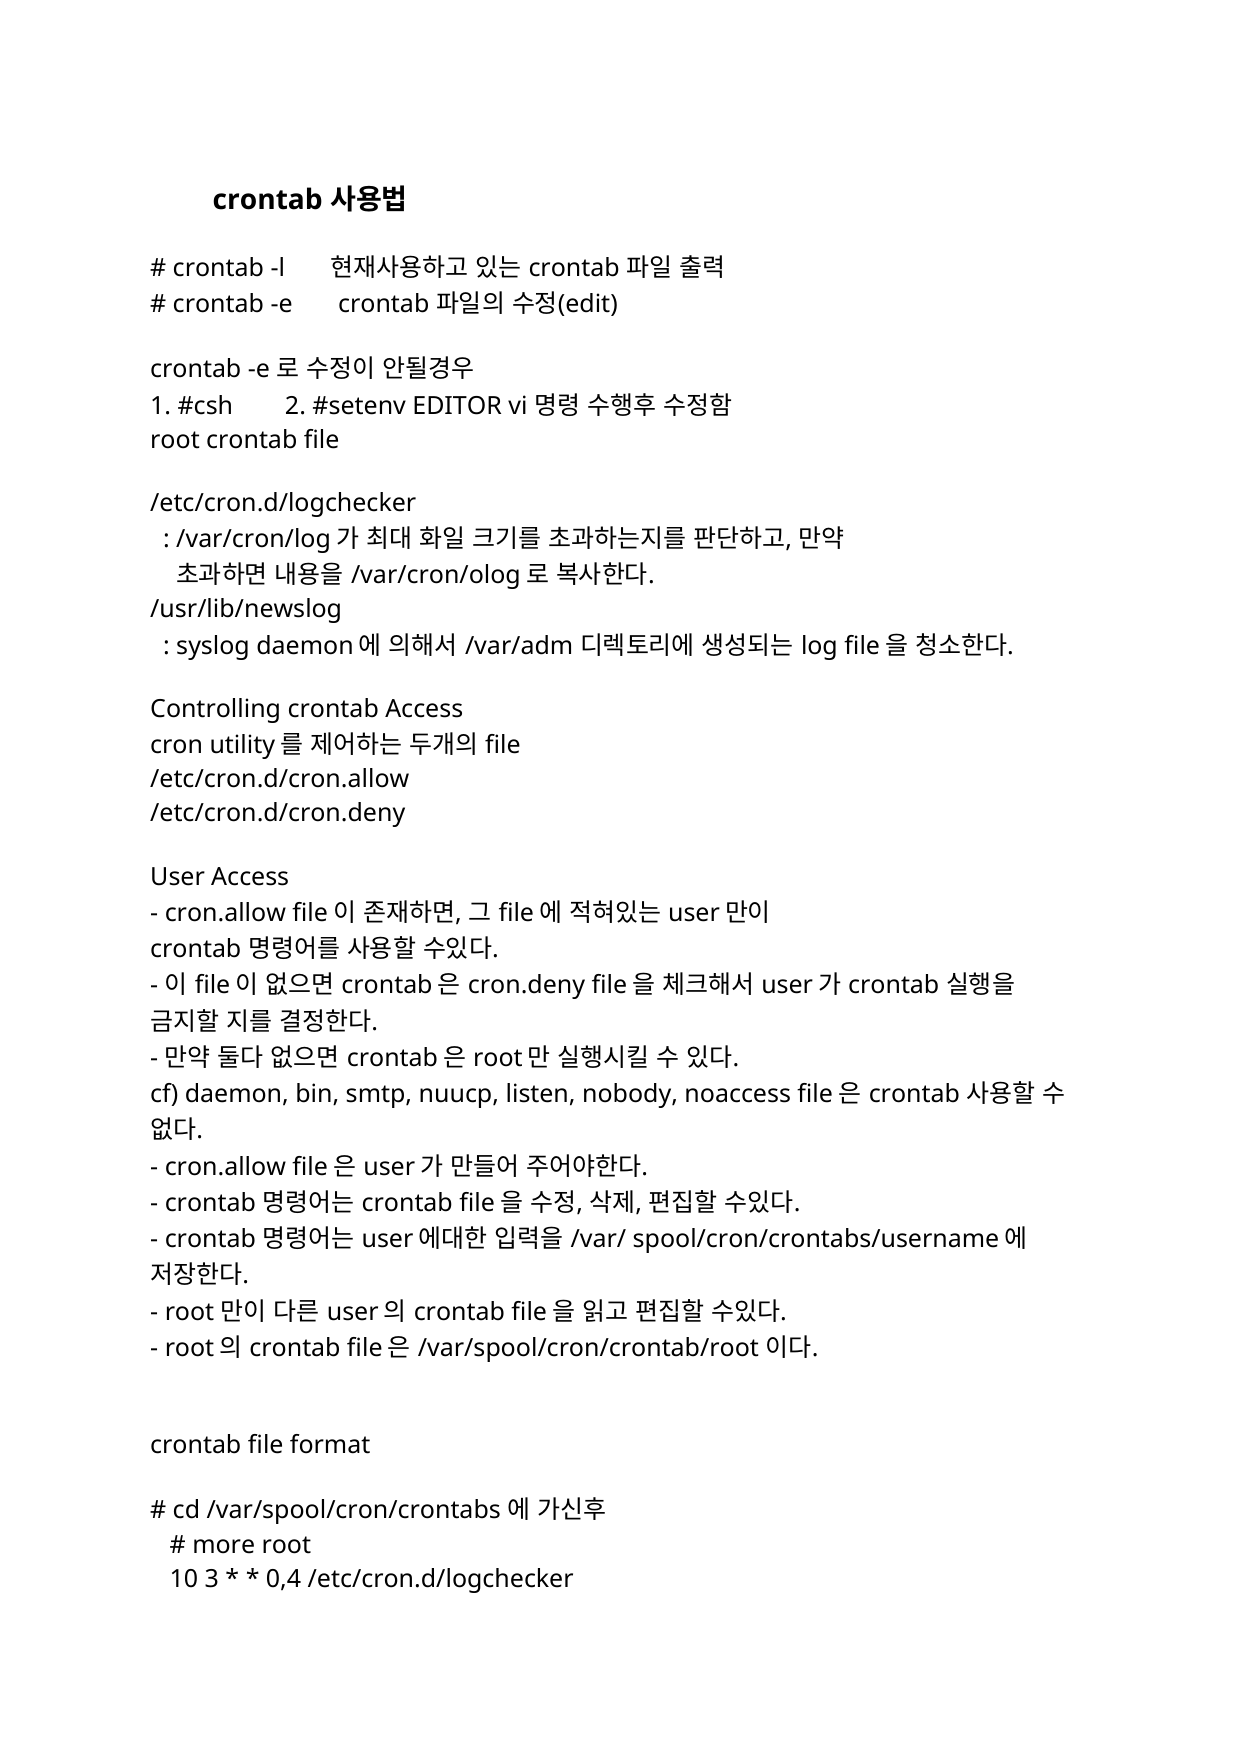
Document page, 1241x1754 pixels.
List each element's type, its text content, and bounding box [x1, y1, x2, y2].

text crontab file format [150, 1393, 1090, 1461]
text User Access - cron.allow file이 존재하면, 그 file에 적혀있는 user만이 crontab 명령어를 사용할 수있다. - 이 file이 없으면 crontab은 cron.deny file을 체크해서 user가 crontab 실행을 금지할 지를 결정한다. - 만약 둘다 없으면 crontab은 root만 실행시킬 수 있다. cf) daemon, bin, smtp, nuucp, listen, nobody, noaccess file은 crontab 사용할 수 없다. - cron.allow file은 user가 만들어 주어야한다. - crontab 명령어는 crontab file을 수정, 삭제, 편집할 수있다. - crontab 명령어는 user에대한 입력을 /var/ spool/cron/crontabs/username에 저장한다. - root 만이 다른 user의 crontab file을 읽고 편집할 수있다. - root의 crontab file은 /var/spool/cron/crontab/root 이다. [150, 858, 1090, 1363]
text crontab -e 로 수정이 안될경우 1. #csh 2. #setenv EDITOR vi 명령 수행후 수정함 root crontab file [150, 349, 1090, 455]
text Controlling crontab Access cron utility를 제어하는 두개의 file /etc/cron.d/cron.allow /etc/cron.d/cron.deny [150, 691, 1090, 829]
text /etc/cron.d/logchecker : /var/cron/log가 최대 화일 크기를 초과하는지를 판단하고, 만약 초과하면 내용을 /var/cron/olog로 복사한다. /usr/lib/newslog : syslog daemon에 의해서 /var/adm 디렉토리에 생성되는 log file을 청소한다. [150, 484, 1090, 661]
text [150, 1490, 1090, 1594]
text # crontab -l 현재사용하고 있는 crontab 파일 출력 # crontab -e crontab 파일의 수정(edit) [150, 247, 1090, 320]
text crontab 사용법 [212, 177, 1090, 218]
